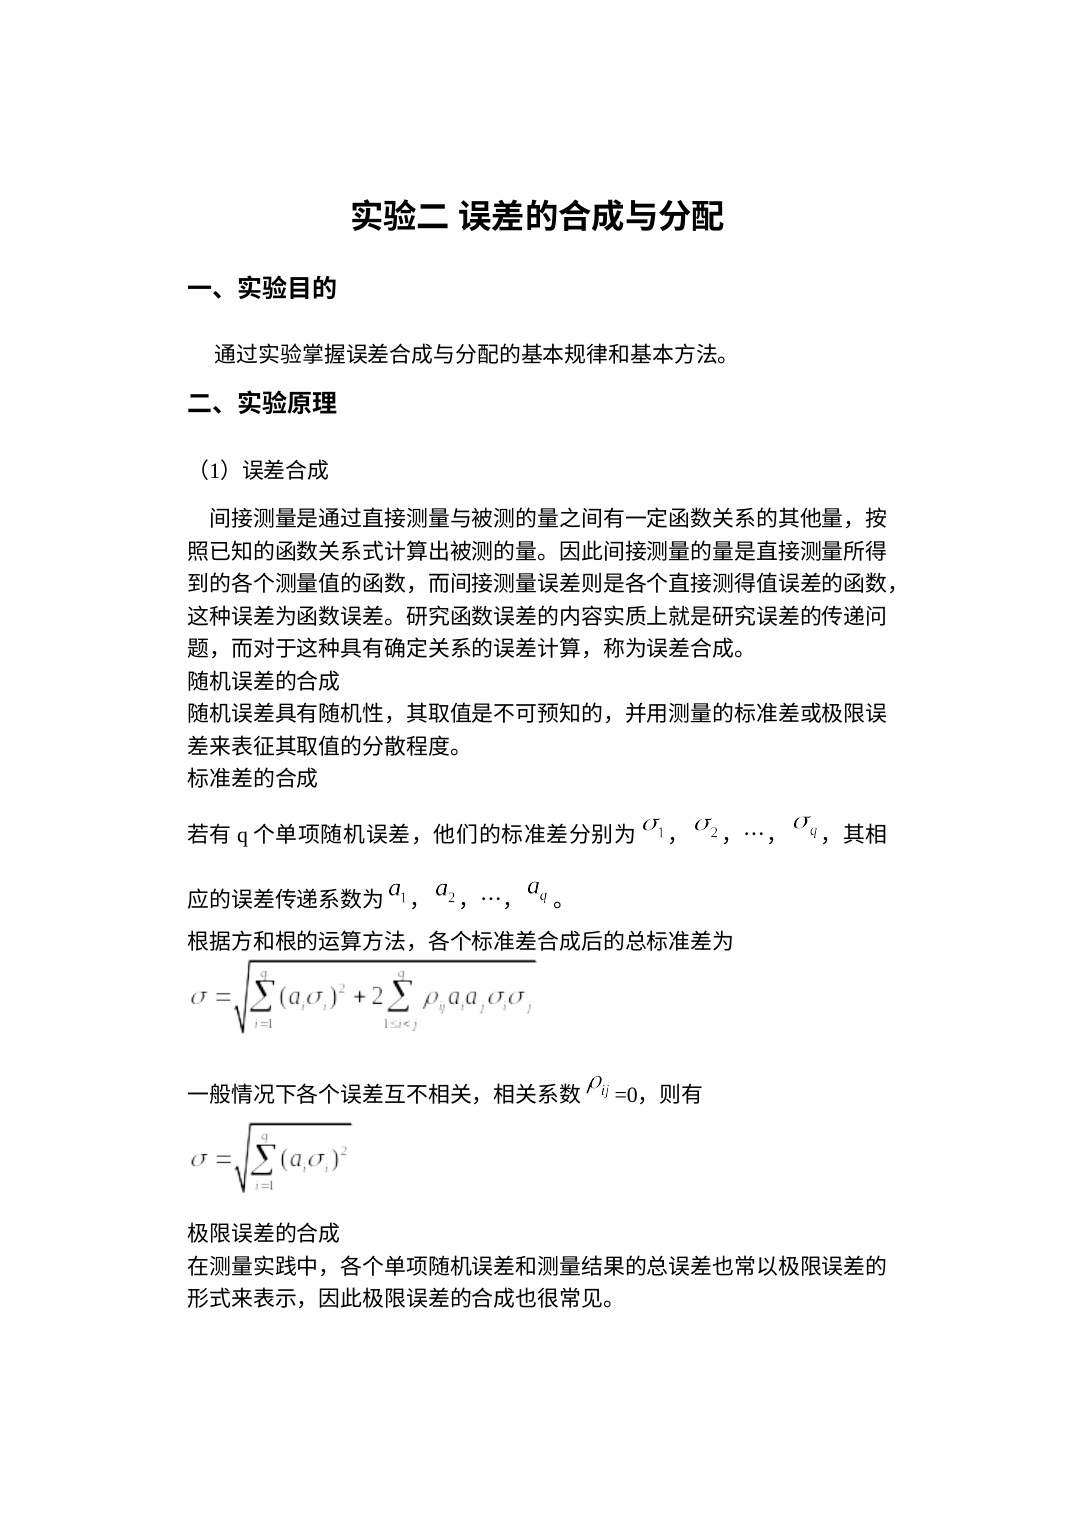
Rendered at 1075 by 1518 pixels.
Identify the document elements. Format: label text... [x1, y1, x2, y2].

text 根据方和根的运算方法，各个标准差合成后的总标准差为 [187, 923, 888, 956]
text 二、实验原理 [187, 369, 888, 434]
text 通过实验掌握误差合成与分配的基本规律和基本方法。 [187, 337, 888, 369]
text 一般情况下各个误差互不相关，相关系数=0，则有 [187, 1053, 888, 1118]
text 随机误差的合成 [187, 663, 888, 696]
text 在测量实践中，各个单项随机误差和测量结果的总误差也常以极限误差的形式来表示，因此极限误差的合成也很常见。 [187, 1248, 888, 1313]
text （1）误差合成 [187, 453, 888, 485]
title 实验二 误差的合成与分配 [187, 183, 888, 248]
text 一、实验目的 [187, 254, 888, 319]
text 极限误差的合成 [187, 1216, 888, 1248]
text 间接测量是通过直接测量与被测的量之间有一定函数关系的其他量，按照已知的函数关系式计算出被测的量。因此间接测量的量是直接测量所得到的各个测量值的函数，而间接测量误差则是各个直接测得值误差的函数，这种误差为函数误差。研究函数误差的内容实质上就是研究误差的传递问题，而对于这种具有确定关系的误差计算，称为误差合成。 [187, 501, 888, 663]
text 标准差的合成 [187, 761, 888, 793]
text 随机误差具有随机性，其取值是不可预知的，并用测量的标准差或极限误差来表征其取值的分散程度。 [187, 696, 888, 761]
text 若有q个单项随机误差，他们的标准差分别为，，…，，其相应的误差传递系数为，，…，。 [187, 793, 888, 923]
